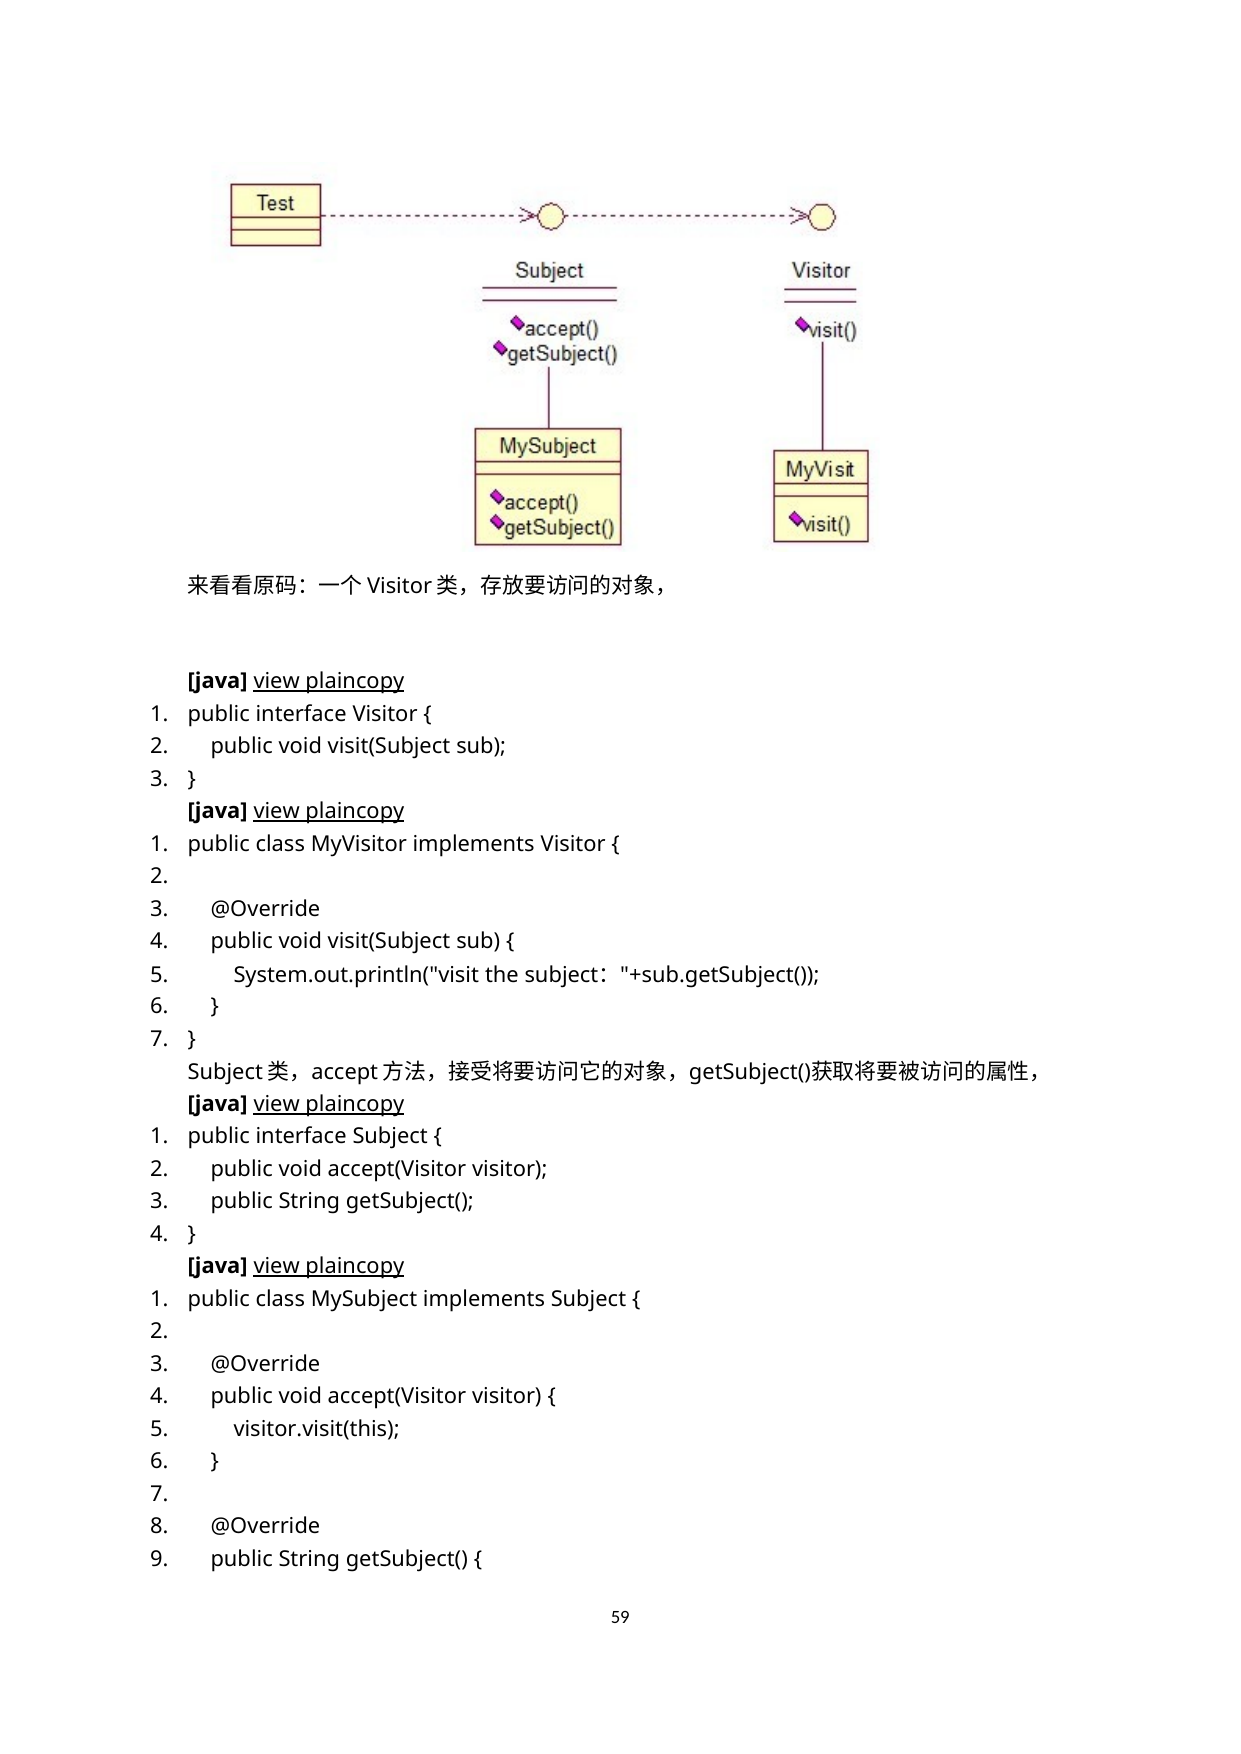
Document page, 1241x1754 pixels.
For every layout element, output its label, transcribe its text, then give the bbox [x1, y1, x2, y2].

list visitor.visit(this); [150, 1411, 1053, 1444]
text 来看看原码：一个Visitor类，存放要访问的对象， [187, 568, 1053, 600]
list public interface Subject { [150, 1119, 1053, 1151]
picture [187, 162, 880, 552]
text [java] view plaincopy [187, 1086, 1053, 1119]
list public String getSubject(); [150, 1184, 1053, 1216]
list public class MyVisitor implements Visitor { [150, 826, 1053, 859]
list @Override [150, 1346, 1053, 1379]
list } [150, 1216, 1053, 1249]
list public interface Visitor { [150, 696, 1053, 729]
list } [150, 761, 1053, 794]
list @Override [150, 891, 1053, 924]
list public void accept(Visitor visitor) { [150, 1379, 1053, 1411]
list public String getSubject() { [150, 1541, 1053, 1574]
list public class MySubject implements Subject { [150, 1281, 1053, 1314]
list public void visit(Subject sub) { [150, 924, 1053, 956]
list } [150, 1021, 1053, 1054]
list public void accept(Visitor visitor); [150, 1151, 1053, 1184]
text [java] view plaincopy [187, 1249, 1053, 1281]
list } [150, 989, 1053, 1021]
list System.out.println("visit the subject："+sub.getSubject()); [150, 956, 1053, 989]
text [java] view plaincopy [187, 664, 1053, 696]
text [java] view plaincopy [187, 794, 1053, 826]
text Subject类，accept方法，接受将要访问它的对象，getSubject()获取将要被访问的属性， [187, 1054, 1053, 1086]
list public void visit(Subject sub); [150, 729, 1053, 761]
list } [150, 1444, 1053, 1476]
list @Override [150, 1509, 1053, 1541]
